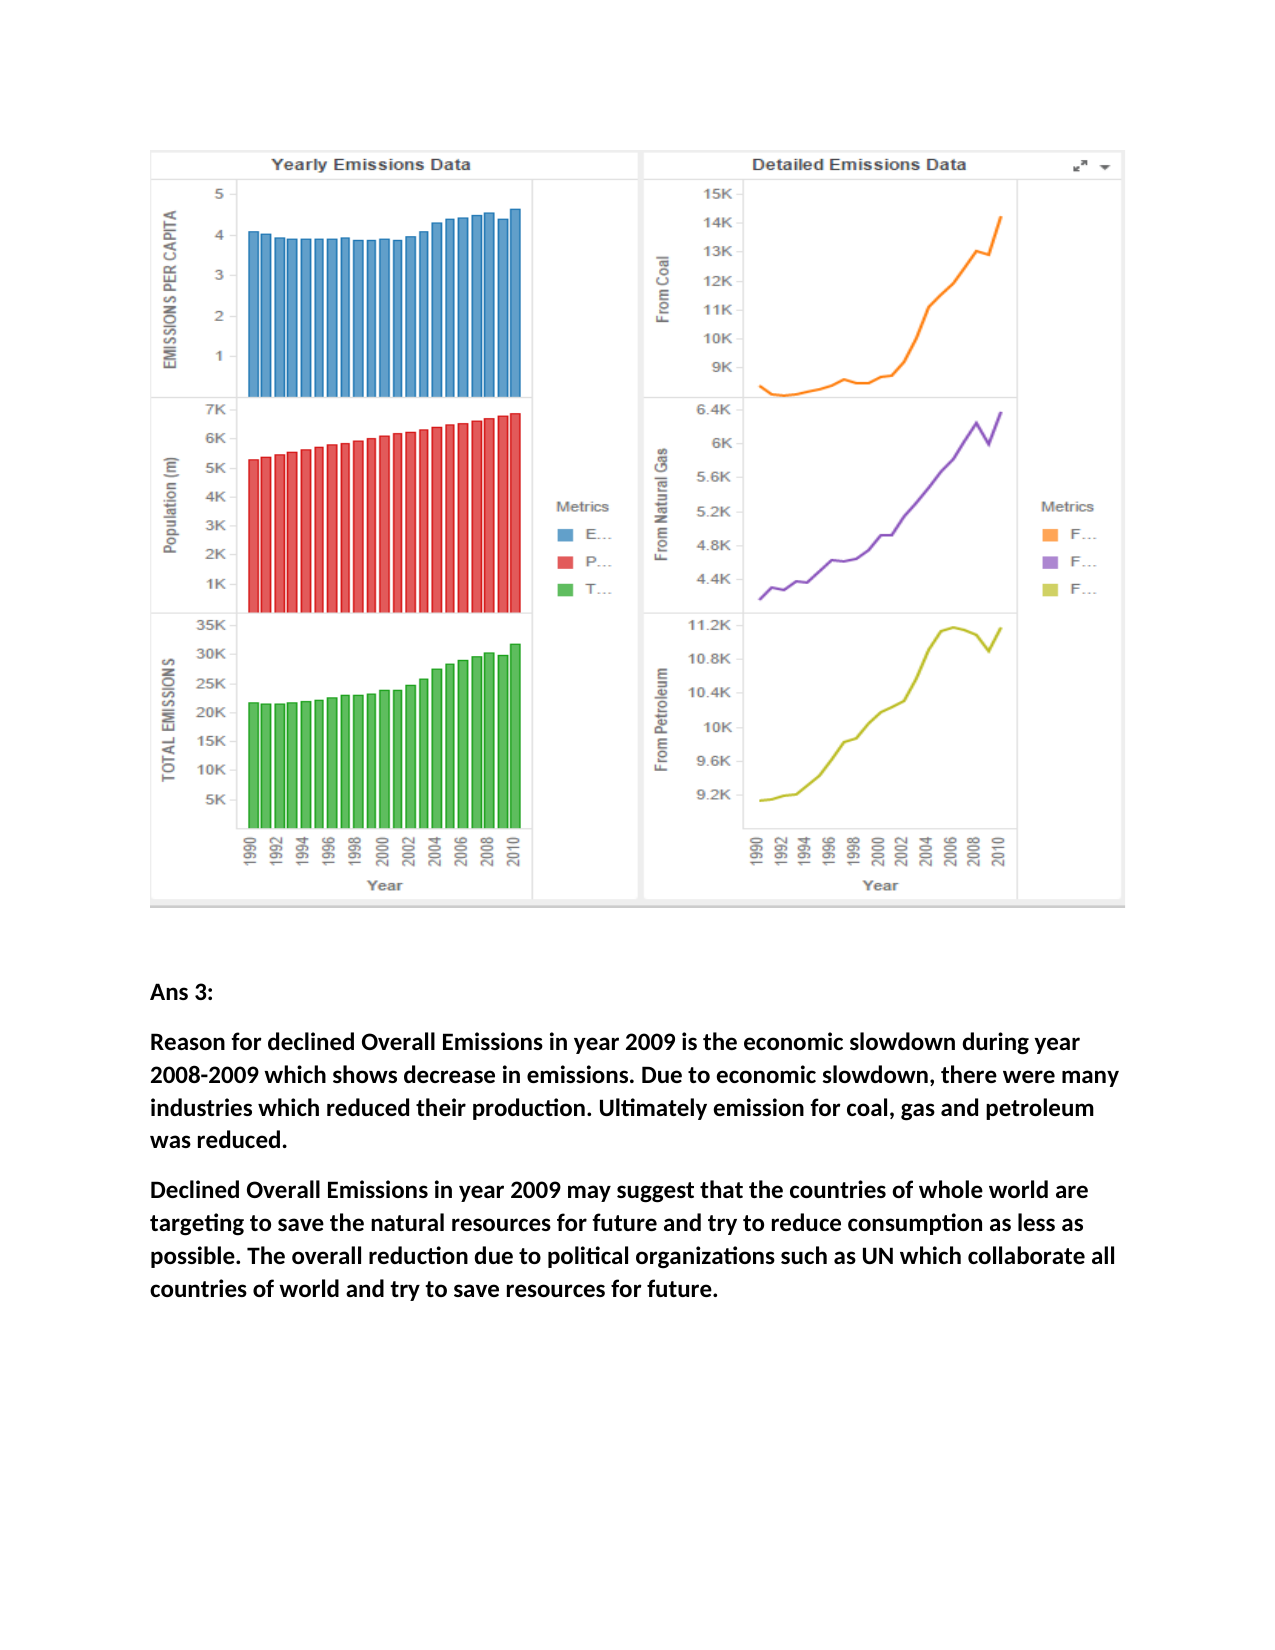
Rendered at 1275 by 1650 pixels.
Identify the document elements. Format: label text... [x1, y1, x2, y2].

text Ans 3: [150, 976, 1125, 1007]
text Reason for declined Overall Emissions in year 2009 is the economic slowdown during year 2008-2009 which shows decrease in emissions. Due to economic slowdown, there were many industries which reduced their production. Ultimately emission for coal, gas and petroleum was reduced. [150, 1026, 1125, 1155]
picture [150, 150, 1125, 908]
text Declined Overall Emissions in year 2009 may suggest that the countries of whole world are targeting to save the natural resources for future and try to reduce consumption as less as possible. The overall reduction due to political organizations such as UN which collaborate all countries of world and try to save resources for future. [150, 1174, 1125, 1303]
